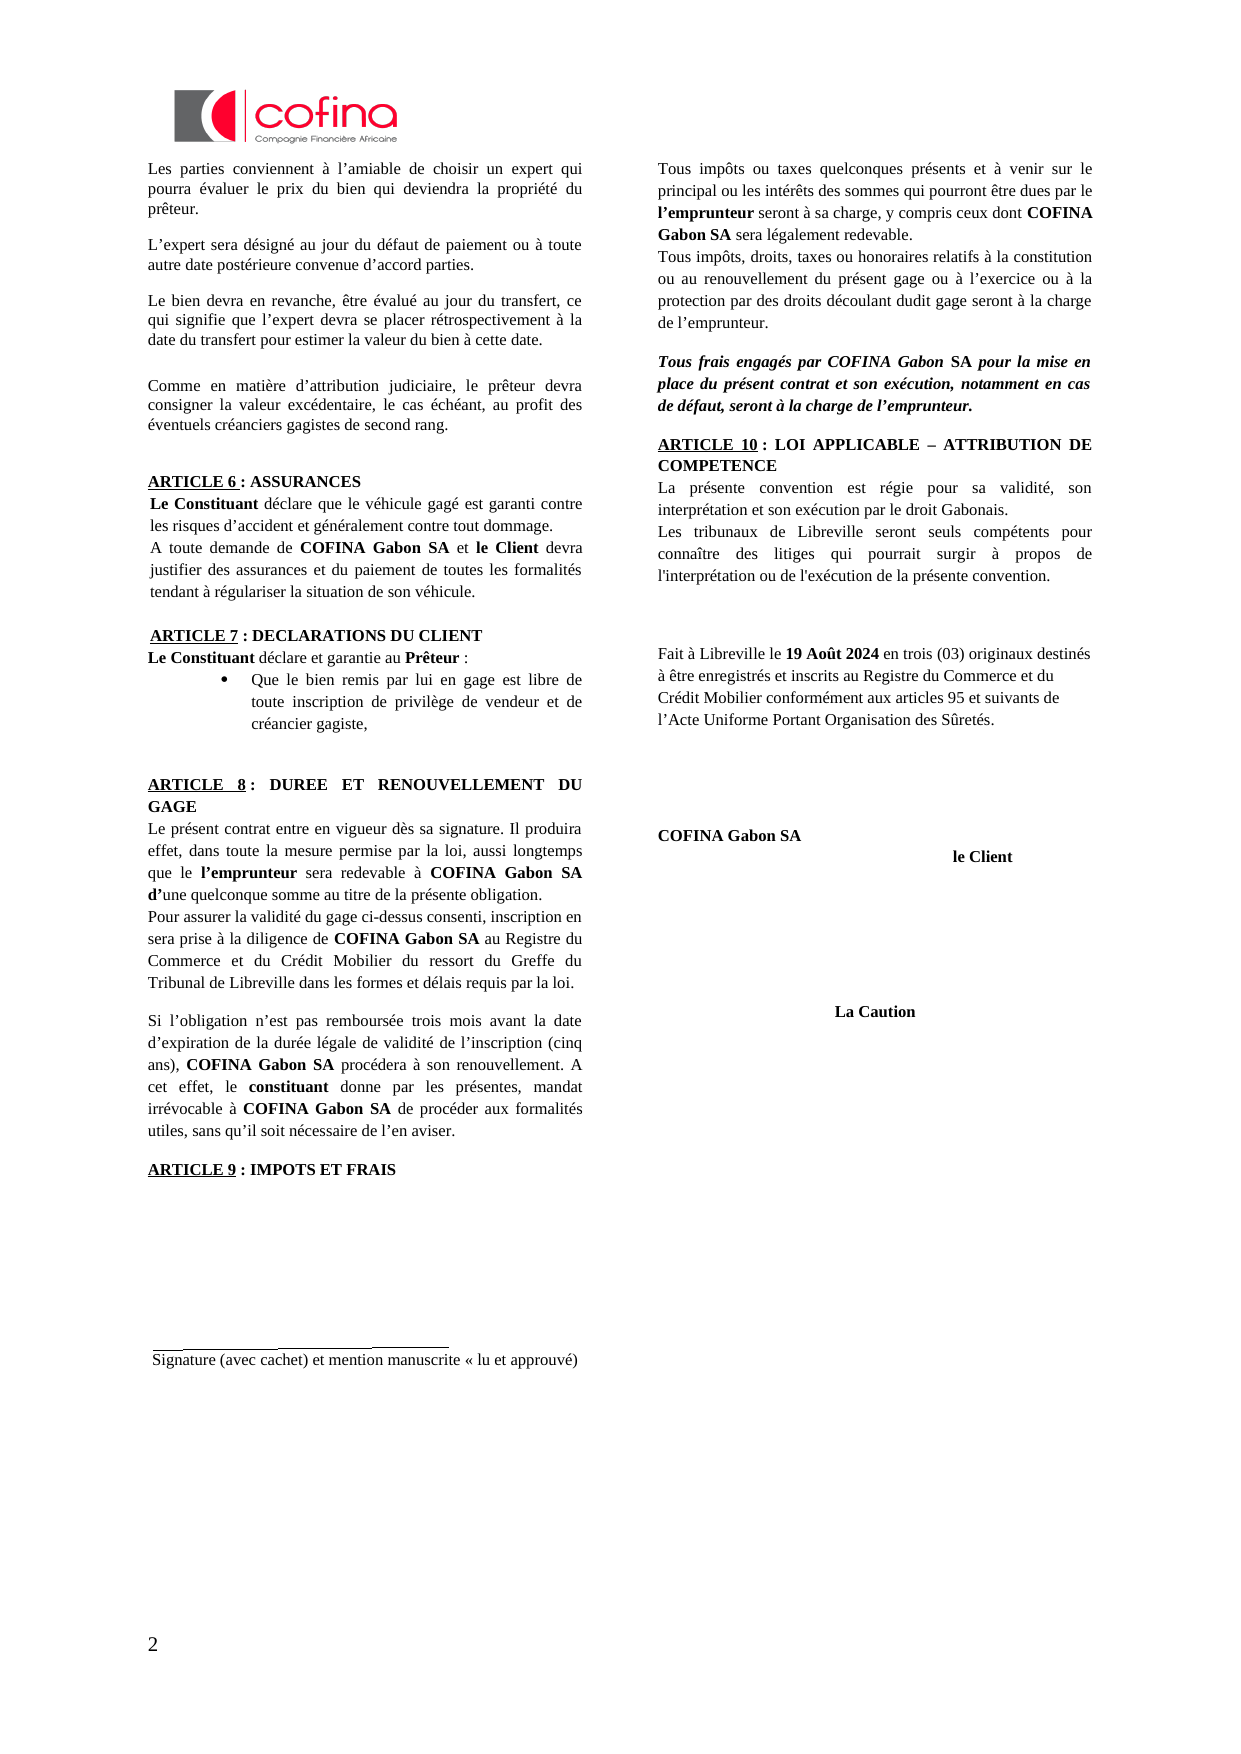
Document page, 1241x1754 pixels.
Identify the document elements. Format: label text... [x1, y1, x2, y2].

text La Caution [658, 1002, 1093, 1021]
text L’expert sera désigné au jour du défaut de paiement ou à toute autre date postérieure convenue d’accord parties. [148, 254, 583, 274]
text ARTICLE 7 : DECLARATIONS DU CLIENT [150, 626, 583, 645]
text La présente convention est régie pour sa validité, son interprétation et son exécution par le droit Gabonais. [658, 478, 1092, 519]
text Si l’obligation n’est pas remboursée trois mois avant la date d’expiration de la durée légale de validité de l’inscription (cinq ans), COFINA Gabon SA procédera à son renouvellement. A cet effet, le constituant donne par les présentes, mandat irrévocable à COFINA Gabon SA de procéder aux formalités utiles, sans qu’il soit nécessaire de l’en aviser. [148, 1011, 583, 1140]
text COFINA Gabon SA le Client [658, 825, 1093, 866]
text Le bien devra en revanche, être évalué au jour du transfert, ce qui signifie que l’expert devra se placer rétrospectivement à la date du transfert pour estimer la valeur du bien à cette date. [148, 291, 583, 348]
text Les parties conviennent à l’amiable de choisir un expert qui pourra évaluer le prix du bien qui deviendra la propriété du prêteur. [148, 198, 583, 218]
text A toute demande de COFINA Gabon SA et le Client devra justifier des assurances et du paiement de toutes les formalités tendant à régulariser la situation de son véhicule. [150, 538, 583, 601]
text Le Constituant déclare que le véhicule gagé est garanti contre les risques d’accident et généralement contre tout dommage. [150, 494, 583, 535]
list Que le bien remis par lui en gage est libre de toute inscription de privilège de vendeur et de créancier gagiste, [221, 670, 583, 733]
text ARTICLE 8 : DUREE ET RENOUVELLEMENT DU GAGE [148, 774, 583, 816]
text ARTICLE 10 : LOI APPLICABLE – ATTRIBUTION DE COMPETENCE [658, 434, 1093, 475]
text Pour assurer la validité du gage ci-dessus consenti, inscription en sera prise à la diligence de COFINA Gabon SA au Registre du Commerce et du Crédit Mobilier du ressort du Greffe du Tribunal de Libreville dans les formes et délais requis par la loi. [148, 906, 583, 992]
text Signature (avec cachet) et mention manuscrite « lu et approuvé) [148, 1350, 1107, 1369]
text Tous impôts ou taxes quelconques présents et à venir sur le principal ou les intérêts des sommes qui pourront être dues par le l’emprunteur seront à sa charge, y compris ceux dont COFINA Gabon SA sera légalement redevable. [658, 159, 1093, 244]
text Le Constituant déclare et garantie au Prêteur : [148, 648, 583, 667]
text Le présent contrat entre en vigueur dès sa signature. Il produira effet, dans toute la mesure permise par la loi, aussi longtemps que le l’emprunteur sera redevable à COFINA Gabon SA d’une quelconque somme au titre de la présente obligation. [148, 818, 583, 904]
text Tous frais engagés par COFINA Gabon SA pour la mise en place du présent contrat et son exécution, notamment en cas de défaut, seront à la charge de l’emprunteur. [658, 352, 1093, 415]
picture [147, 73, 423, 160]
text Tous impôts, droits, taxes ou honoraires relatifs à la constitution ou au renouvellement du présent gage ou à l’exercice ou à la protection par des droits découlant dudit gage seront à la charge de l’emprunteur. [658, 247, 1093, 332]
text Comme en matière d’attribution judiciaire, le prêteur devra consigner la valeur excédentaire, le cas échéant, au profit des éventuels créanciers gagistes de second rang. [148, 376, 583, 433]
text Fait à Libreville le 19 Août 2024 en trois (03) originaux destinés à être enregistrés et inscrits au Registre du Commerce et du Crédit Mobilier conformément aux articles 95 et suivants de l’Acte Uniforme Portant Organisation des Sûretés. [658, 643, 1092, 728]
text Les tribunaux de Libreville seront seuls compétents pour connaître des litiges qui pourrait surgir à propos de l'interprétation ou de l'exécution de la présente convention. [658, 522, 1093, 585]
text ARTICLE 6 : ASSURANCES [148, 472, 583, 491]
text ARTICLE 9 : IMPOTS ET FRAIS [148, 1159, 582, 1179]
